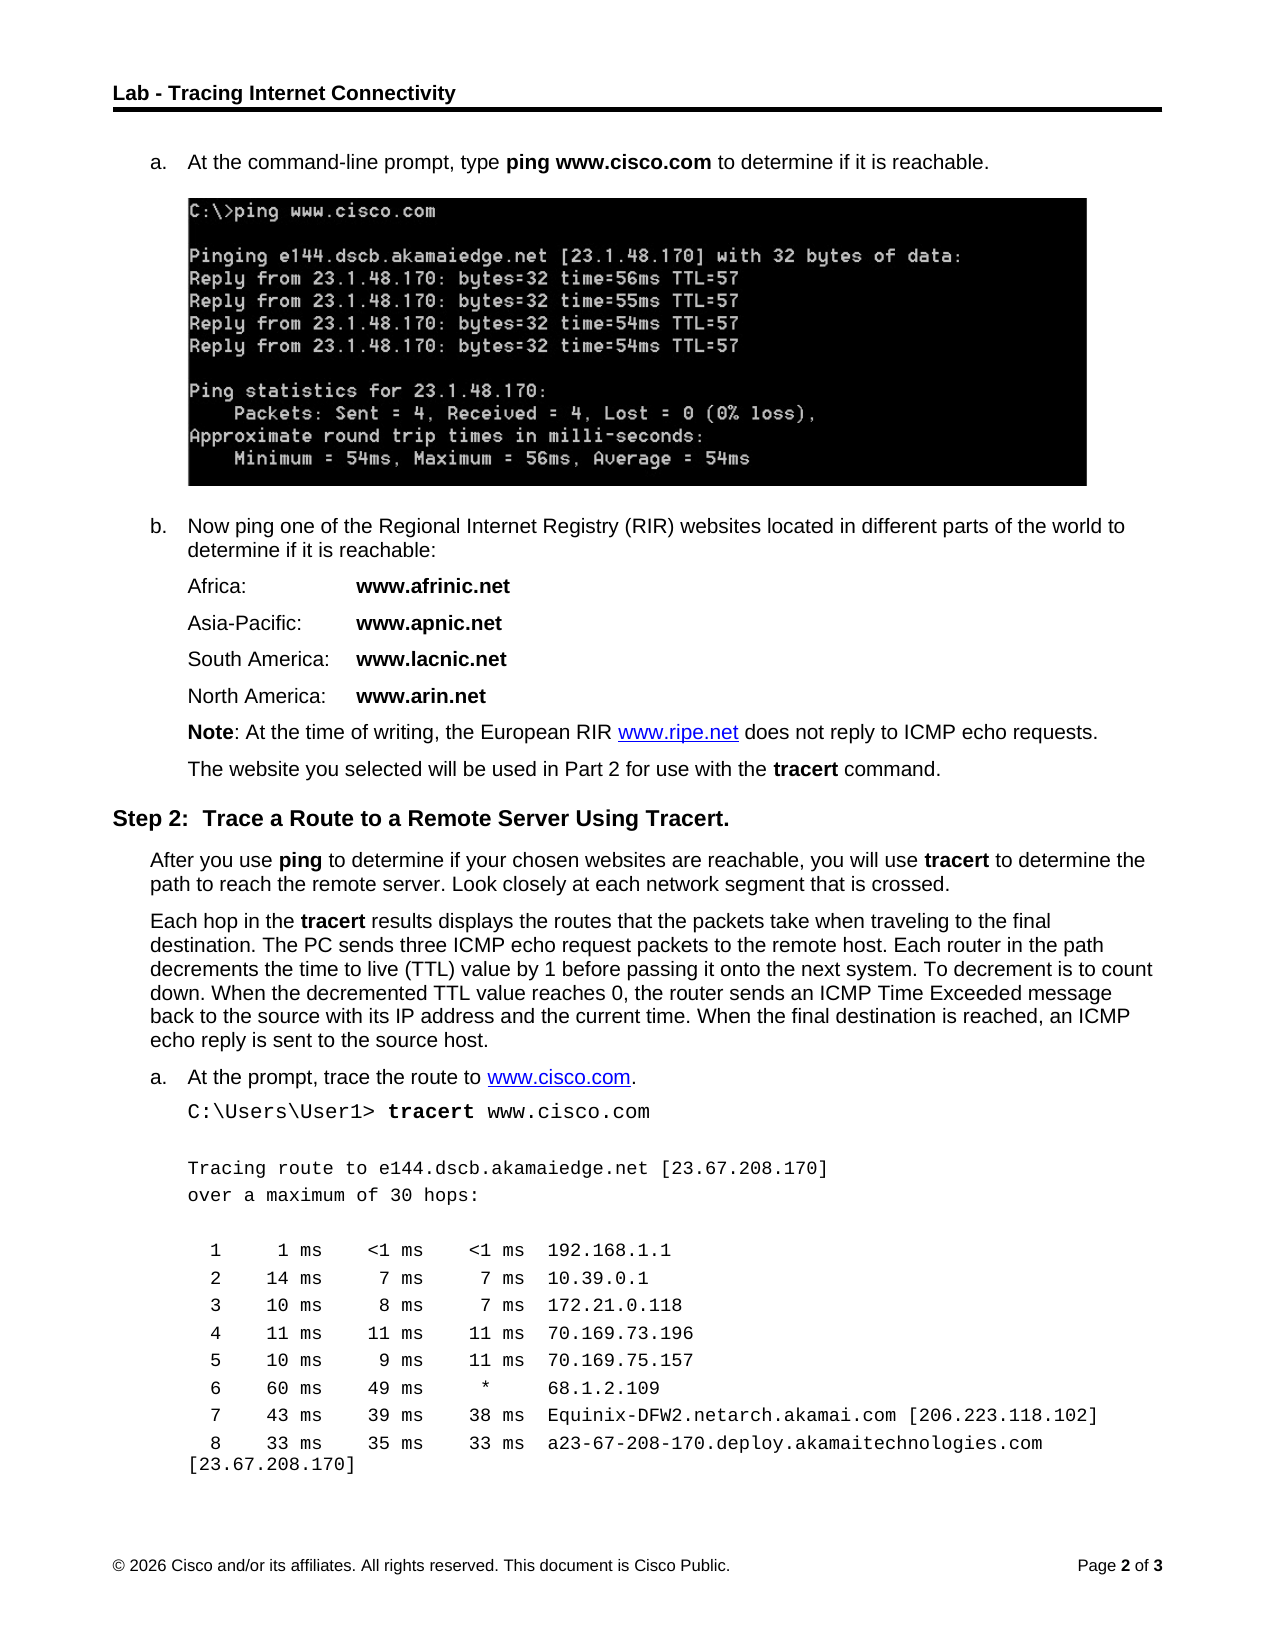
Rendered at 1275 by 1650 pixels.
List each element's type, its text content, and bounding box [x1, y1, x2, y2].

picture [187, 198, 1088, 486]
text C:\Users\User1> tracert www.cisco.com [187, 1101, 1162, 1125]
text After you use ping to determine if your chosen websites are reachable, you will use tracert to determine the path to reach the remote server. Look closely at each network segment that is crossed. [150, 848, 1162, 896]
text 3 10 ms 8 ms 7 ms 172.21.0.118 [187, 1296, 1162, 1317]
text Tracing route to e144.dscb.akamaiedge.net [23.67.208.170] [187, 1159, 1162, 1180]
text At the command-line prompt, type ping www.cisco.com to determine if it is reachable. [150, 150, 1162, 174]
text South America: www.lacnic.net [187, 647, 1162, 671]
text 1 1 ms <1 ms <1 ms 192.168.1.1 [187, 1241, 1162, 1262]
text 5 10 ms 9 ms 11 ms 70.169.75.157 [187, 1351, 1162, 1372]
text Note: At the time of writing, the European RIR www.ripe.net does not reply to ICMP echo requests. [187, 720, 1162, 744]
text Now ping one of the Regional Internet Registry (RIR) websites located in different parts of the world to determine if it is reachable: [150, 514, 1162, 562]
text 8 33 ms 35 ms 33 ms a23-67-208-170.deploy.akamaitechnologies.com [23.67.208.170] [187, 1434, 1162, 1476]
text 6 60 ms 49 ms * 68.1.2.109 [187, 1379, 1162, 1400]
text 2 14 ms 7 ms 7 ms 10.39.0.1 [187, 1269, 1162, 1290]
text Each hop in the tracert results displays the routes that the packets take when traveling to the final destination. The PC sends three ICMP echo request packets to the remote host. Each router in the path decrements the time to live (TTL) value by 1 before passing it onto the next system. To decrement is to count down. When the decremented TTL value reaches 0, the router sends an ICMP Time Exceeded message back to the source with its IP address and the current time. When the final destination is reached, an ICMP echo reply is sent to the source host. [150, 908, 1162, 1052]
text over a maximum of 30 hops: [187, 1186, 1162, 1207]
text Africa: www.afrinic.net [187, 574, 1162, 598]
text 7 43 ms 39 ms 38 ms Equinix-DFW2.netarch.akamai.com [206.223.118.102] [187, 1406, 1162, 1427]
text Asia-Pacific: www.apnic.net [187, 611, 1162, 634]
text North America: www.arin.net [187, 683, 1162, 707]
text At the prompt, trace the route to www.cisco.com. [150, 1065, 1162, 1089]
text 4 11 ms 11 ms 11 ms 70.169.73.196 [187, 1324, 1162, 1345]
text Trace a Route to a Remote Server Using Tracert. [112, 805, 1162, 832]
text The website you selected will be used in Part 2 for use with the tracert command. [187, 756, 1162, 780]
